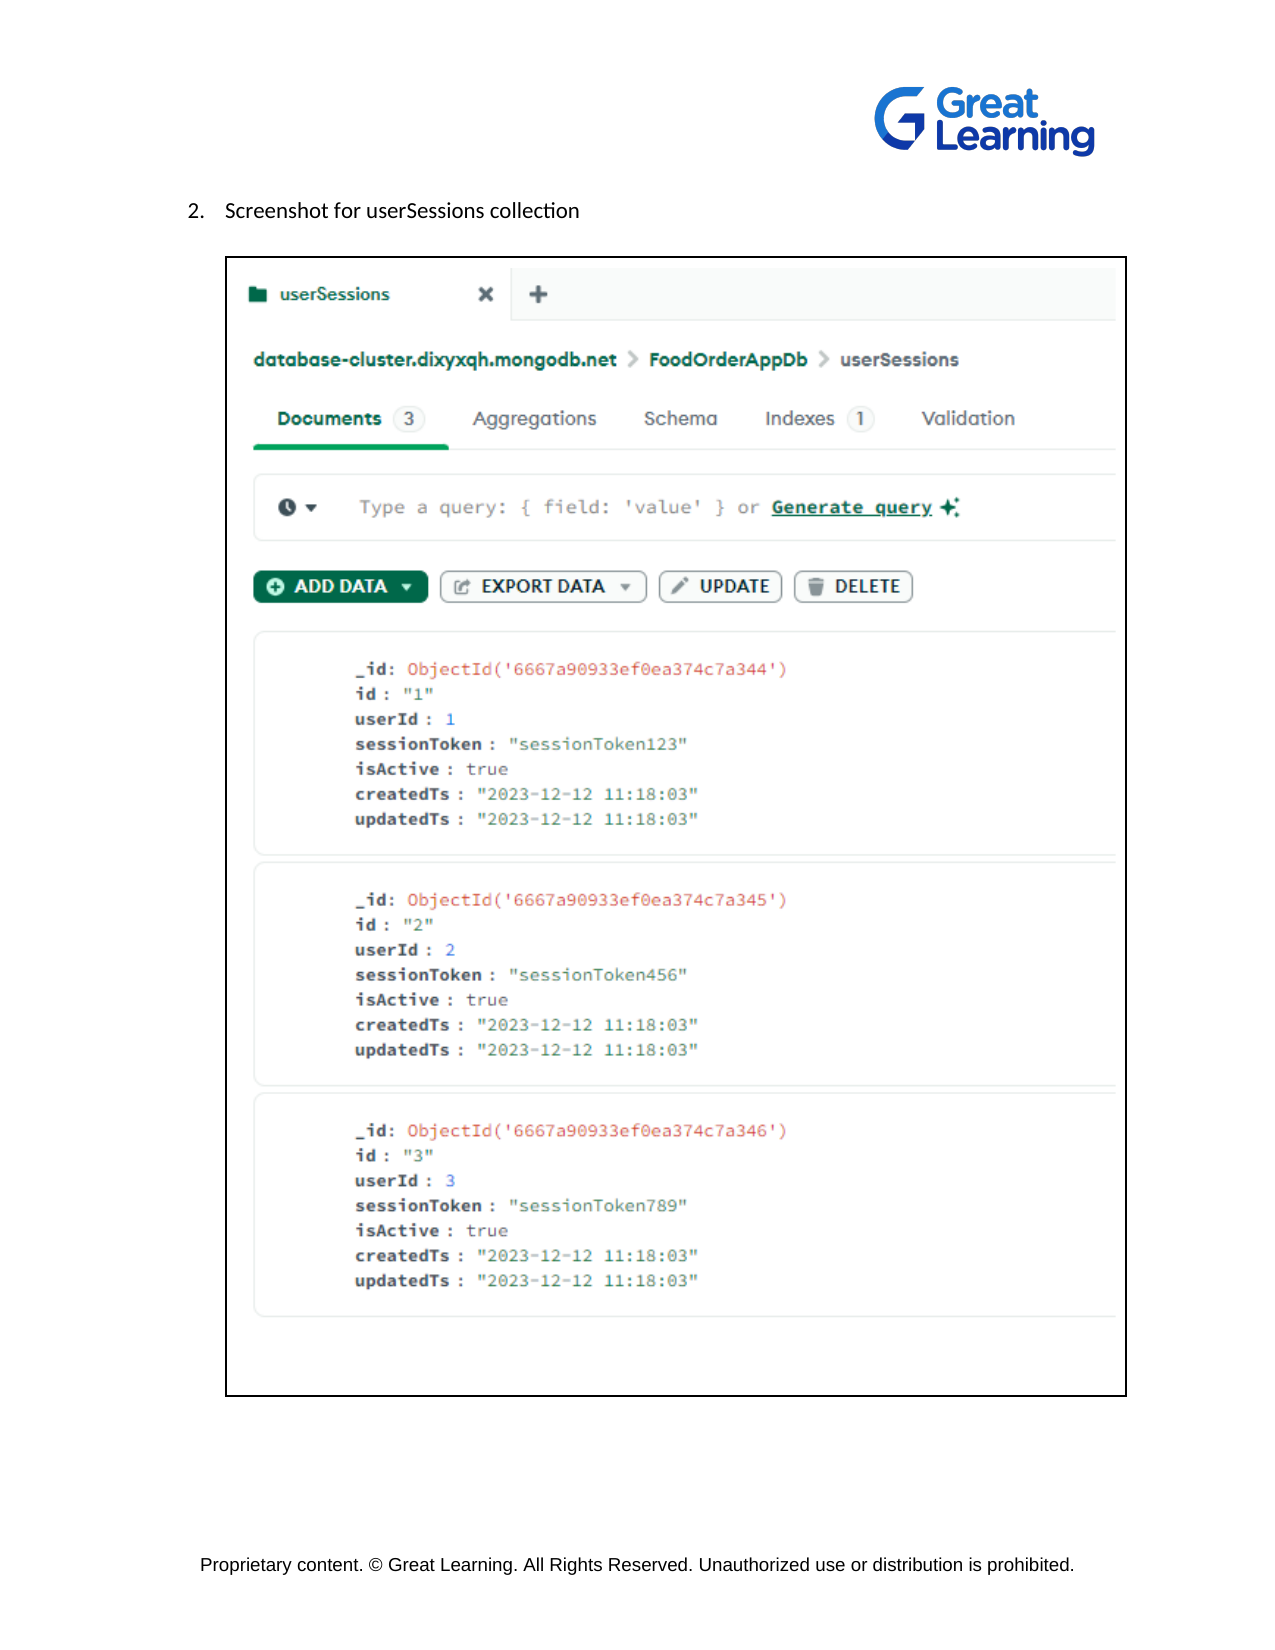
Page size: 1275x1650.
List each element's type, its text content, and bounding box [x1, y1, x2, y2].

list Screenshot for userSessions collection [187, 196, 1125, 224]
picture [236, 268, 1116, 1385]
picture [843, 75, 1125, 166]
table_header [227, 258, 1125, 1394]
